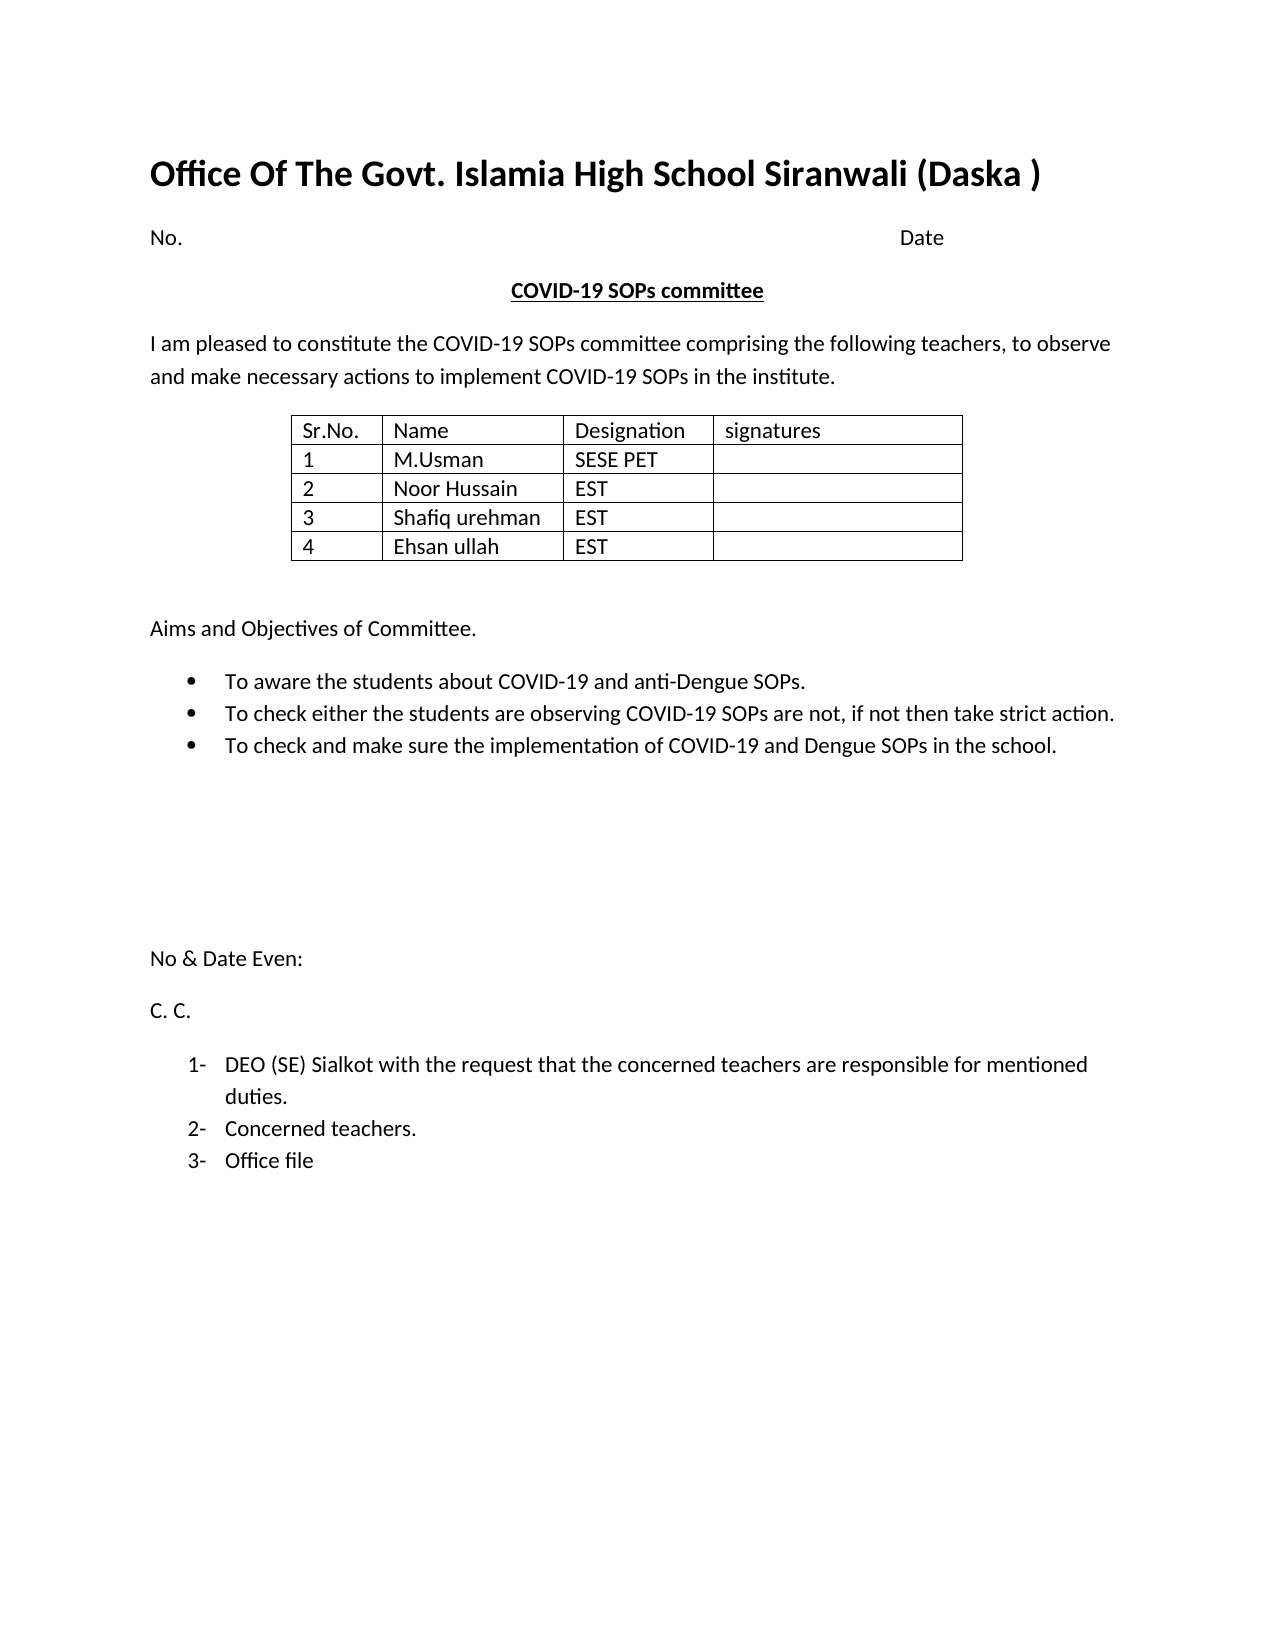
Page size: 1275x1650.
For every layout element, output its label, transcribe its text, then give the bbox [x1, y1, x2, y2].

list DEO (SE) Sialkot with the request that the concerned teachers are responsible for mentioned duties. [187, 1050, 1125, 1110]
table_cell M.Usman [383, 445, 563, 473]
table_cell [714, 503, 962, 531]
text I am pleased to constitute the COVID-19 SOPs committee comprising the following teachers, to observe and make necessary actions to implement COVID-19 SOPs in the institute. [150, 329, 1125, 390]
text C. C. [150, 997, 1125, 1025]
table_cell EST [564, 474, 713, 502]
table_header signatures [714, 416, 962, 444]
table_cell 1 [292, 445, 382, 473]
text Office Of The Govt. Islamia High School Siranwali (Daska ) [150, 150, 1125, 196]
list To aware the students about COVID-19 and anti-Dengue SOPs. [187, 667, 1125, 695]
table_cell Ehsan ullah [383, 532, 563, 560]
table_cell EST [564, 532, 713, 560]
list Concerned teachers. [187, 1114, 1125, 1142]
table_cell [714, 445, 962, 473]
table_cell [714, 532, 962, 560]
text No. Date [150, 223, 1125, 252]
table_cell EST [564, 503, 713, 531]
text Aims and Objectives of Committee. [150, 614, 1125, 642]
table_cell Noor Hussain [383, 474, 563, 502]
text COVID-19 SOPs committee [150, 277, 1125, 304]
table_cell 4 [292, 532, 382, 560]
list Office file [187, 1146, 1125, 1174]
list To check and make sure the implementation of COVID-19 and Dengue SOPs in the school. [187, 732, 1125, 759]
table_header Name [383, 416, 563, 444]
table_cell SESE PET [564, 445, 713, 473]
table_header Sr.No. [292, 416, 382, 444]
table_header Designation [564, 416, 713, 444]
table_cell Shafiq urehman [383, 503, 563, 531]
table_cell [714, 474, 962, 502]
table_cell 3 [292, 503, 382, 531]
list To check either the students are observing COVID-19 SOPs are not, if not then take strict action. [187, 699, 1125, 727]
table_cell 2 [292, 474, 382, 502]
text No & Date Even: [150, 944, 1125, 972]
